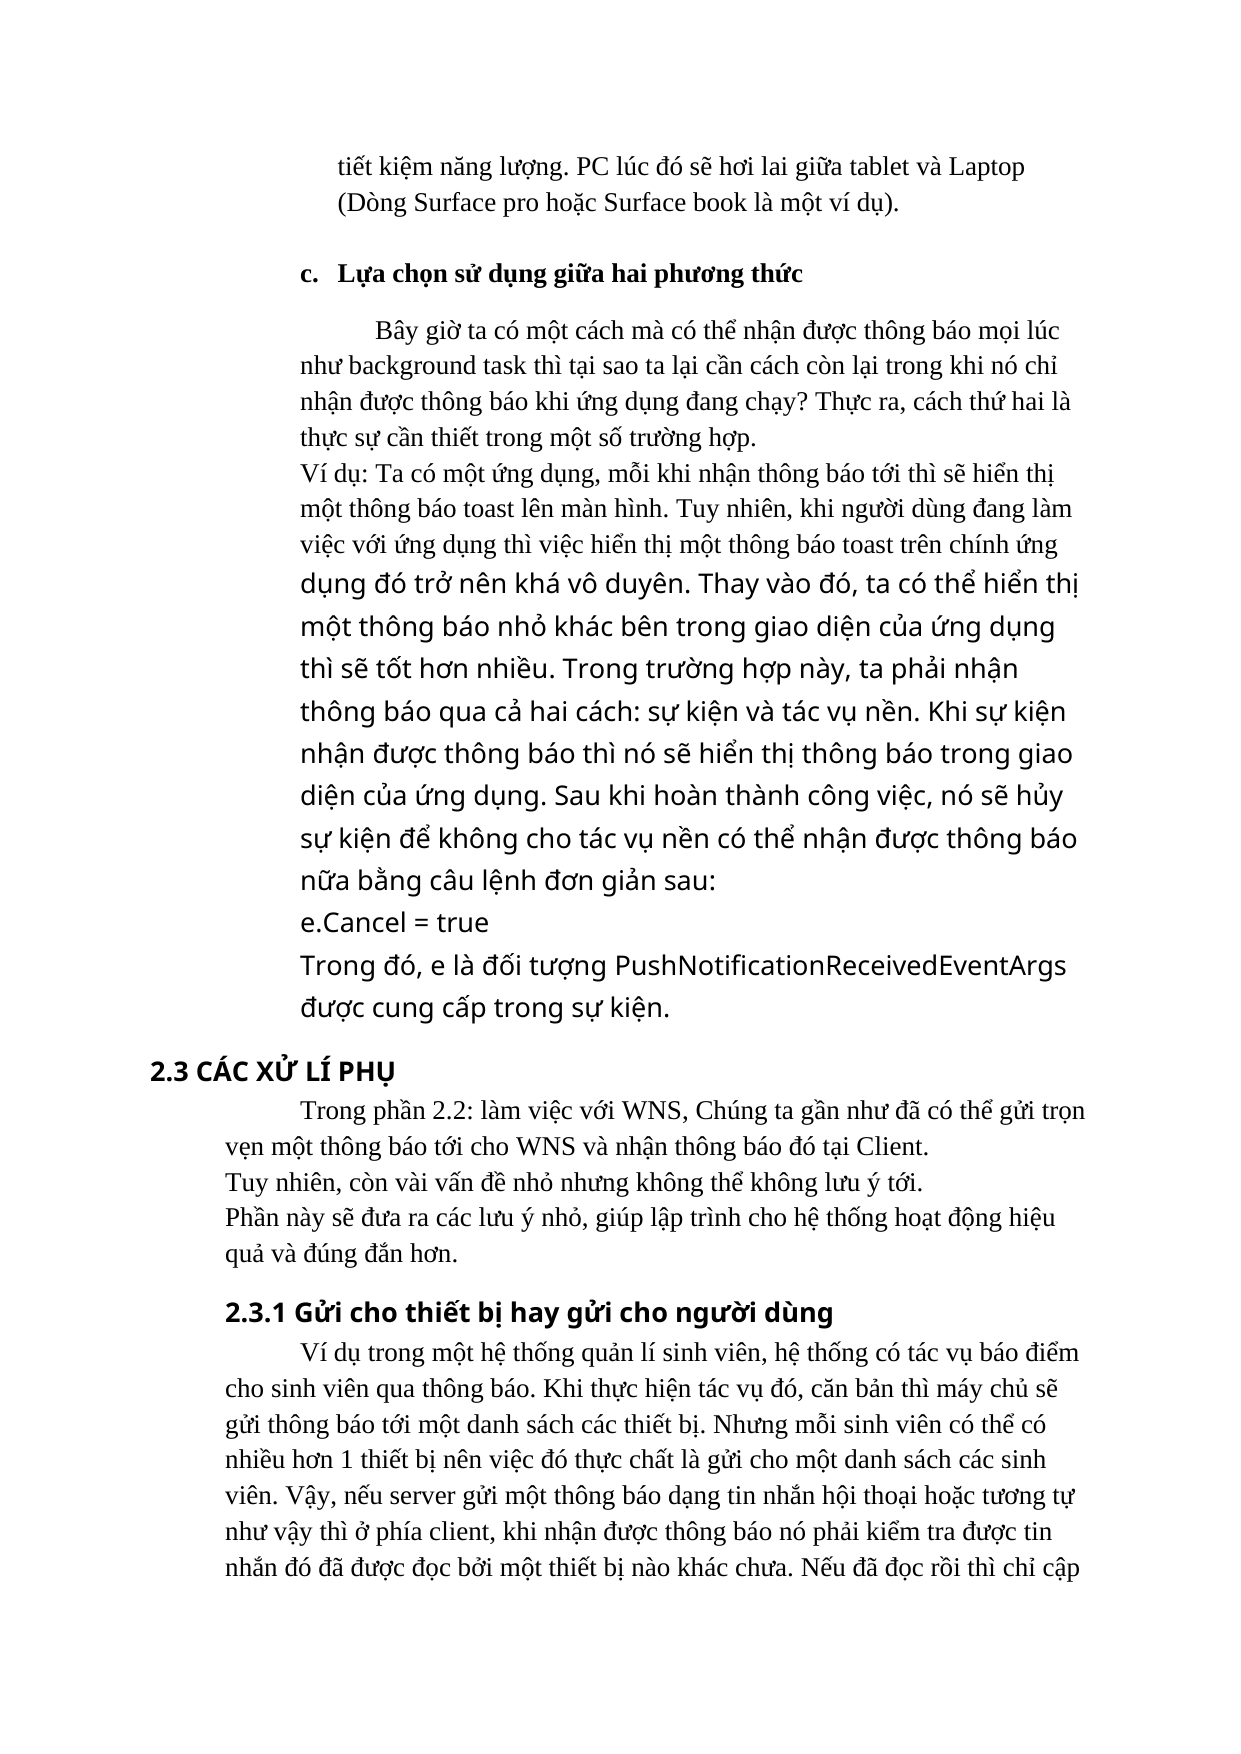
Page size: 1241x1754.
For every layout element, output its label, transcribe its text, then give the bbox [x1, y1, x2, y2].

text Bây giờ ta có một cách mà có thể nhận được thông báo mọi lúc như background task thì tại sao ta lại cần cách còn lại trong khi nó chỉ nhận được thông báo khi ứng dụng đang chạy? Thực ra, cách thứ hai là thực sự cần thiết trong một số trường hợp. Ví dụ: Ta có một ứng dụng, mỗi khi nhận thông báo tới thì sẽ hiển thị một thông báo toast lên màn hình. Tuy nhiên, khi người dùng đang làm việc với ứng dụng thì việc hiển thị một thông báo toast trên chính ứng dụng đó trở nên khá vô duyên. Thay vào đó, ta có thể hiển thị một thông báo nhỏ khác bên trong giao diện của ứng dụng thì sẽ tốt hơn nhiều. Trong trường hợp này, ta phải nhận thông báo qua cả hai cách: sự kiện và tác vụ nền. Khi sự kiện nhận được thông báo thì nó sẽ hiển thị thông báo trong giao diện của ứng dụng. Sau khi hoàn thành công việc, nó sẽ hủy sự kiện để không cho tác vụ nền có thể nhận được thông báo nữa bằng câu lệnh đơn giản sau: e.Cancel = true Trong đó, e là đối tượng PushNotificationReceivedEventArgs được cung cấp trong sự kiện. [300, 314, 1090, 1026]
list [337, 150, 1090, 217]
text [225, 1336, 1090, 1582]
subtitle 2.3.1 Gửi cho thiết bị hay gửi cho người dùng [225, 1294, 1090, 1331]
list Lựa chọn sử dụng giữa hai phương thức [300, 257, 1090, 288]
subtitle 2.3 CÁC XỬ LÍ PHỤ [150, 1052, 1090, 1089]
text Trong phần 2.2: làm việc với WNS, Chúng ta gần như đã có thể gửi trọn vẹn một thông báo tới cho WNS và nhận thông báo đó tại Client. Tuy nhiên, còn vài vấn đề nhỏ nhưng không thể không lưu ý tới. Phần này sẽ đưa ra các lưu ý nhỏ, giúp lập trình cho hệ thống hoạt động hiệu quả và đúng đắn hơn. [225, 1094, 1090, 1268]
